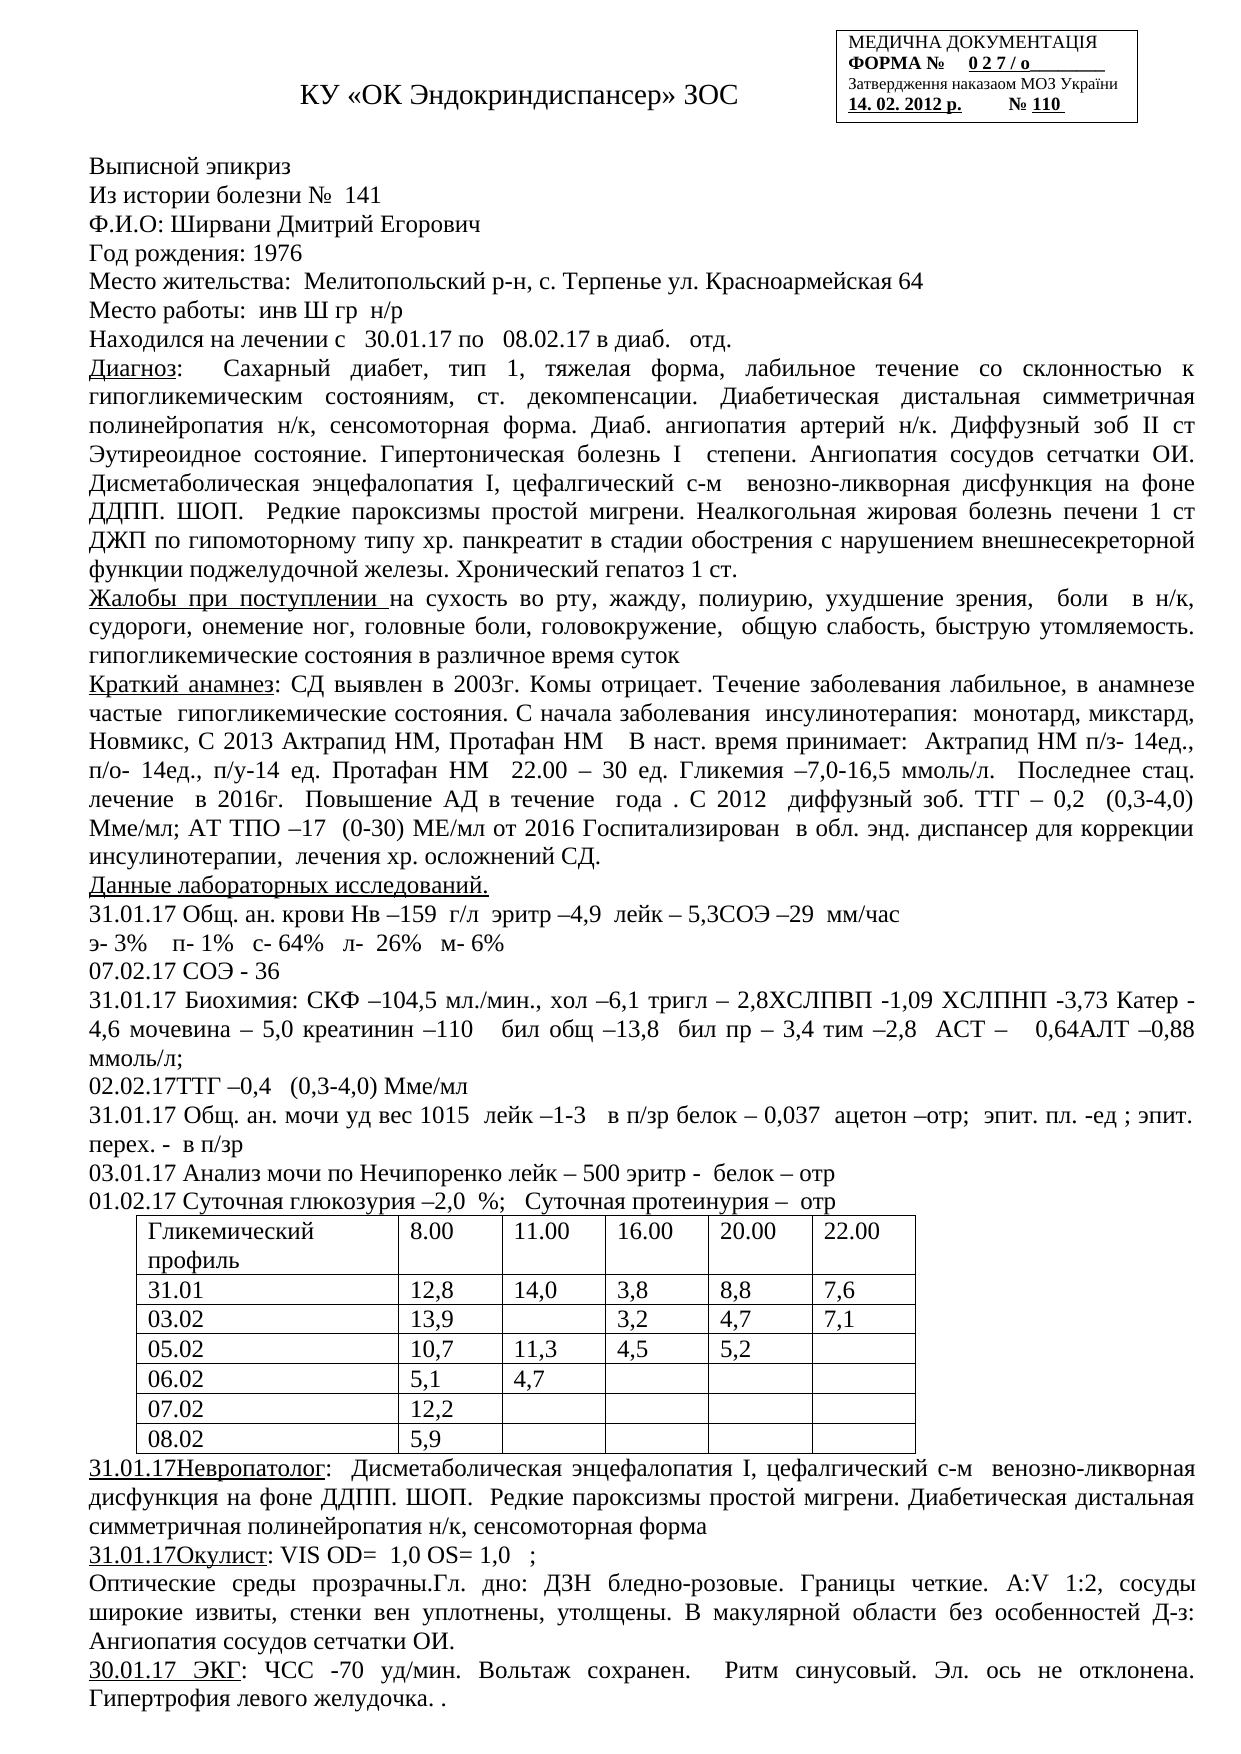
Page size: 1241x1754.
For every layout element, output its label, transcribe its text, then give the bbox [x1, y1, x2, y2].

text Находился на лечении с 30.01.17 по 08.02.17 в диаб. отд. [89, 324, 1196, 353]
table_cell 5,9 [399, 1424, 502, 1452]
table_cell 03.02 [137, 1305, 398, 1333]
table_cell [503, 1394, 605, 1423]
text 31.01.17 Общ. ан. крови Нв –159 г/л эритр –4,9 лейк – 5,3СОЭ –29 мм/час [89, 899, 1196, 928]
table_cell [813, 1394, 915, 1423]
table_cell 12,2 [399, 1394, 502, 1423]
text 31.01.17Окулист: VIS OD= 1,0 OS= 1,0 ; [89, 1540, 1196, 1568]
table_cell 12,8 [399, 1275, 502, 1303]
table_cell 5,1 [399, 1364, 502, 1393]
table_cell [606, 1364, 708, 1393]
table_cell [813, 1424, 915, 1452]
text э- 3% п- 1% с- 64% л- 26% м- 6% [89, 928, 1196, 956]
text Жалобы при поступлении на сухость во рту, жажду, полиурию, ухудшение зрения, боли в н/к, судороги, онемение ног, головные боли, головокружение, общую слабость, быструю утомляемость. гипогликемические состояния в различное время суток [89, 583, 1196, 669]
table_cell 3,2 [606, 1305, 708, 1333]
table_cell 5,2 [709, 1334, 812, 1363]
table_header 11.00 [503, 1216, 605, 1274]
text Место жительства: Мелитопольский р-н, с. Терпенье ул. Красноармейская 64 [89, 266, 1196, 295]
table_cell [709, 1364, 812, 1393]
subtitle Из истории болезни № 141 [89, 180, 1196, 209]
table_cell 11,3 [503, 1334, 605, 1363]
table_cell 05.02 [137, 1334, 398, 1363]
subtitle Выписной эпикриз [89, 151, 1202, 180]
text 01.02.17 Суточная глюкозурия –2,0 %; Суточная протеинурия – отр [89, 1186, 1196, 1215]
table_cell [606, 1424, 708, 1452]
text 07.02.17 СОЭ - 36 [89, 956, 1196, 985]
table_cell 13,9 [399, 1305, 502, 1333]
text 03.01.17 Анализ мочи по Нечипоренко лейк – 500 эритр - белок – отр [89, 1158, 1196, 1186]
table_header Гликемический профиль [137, 1216, 398, 1274]
table_cell 14,0 [503, 1275, 605, 1303]
text Данные лабораторных исследований. [89, 870, 1196, 899]
table_cell 4,7 [503, 1364, 605, 1393]
table_cell [709, 1394, 812, 1423]
text 31.01.17Невропатолог: Дисметаболическая энцефалопатия I, цефалгический с-м венозно-ликворная дисфункция на фоне ДДПП. ШОП. Редкие пароксизмы простой мигрени. Диабетическая дистальная симметричная полинейропатия н/к, сенсомоторная форма [89, 1453, 1196, 1540]
table_cell 07.02 [137, 1394, 398, 1423]
table_cell 10,7 [399, 1334, 502, 1363]
table_cell [709, 1424, 812, 1452]
table_cell [813, 1364, 915, 1393]
table_cell [503, 1305, 605, 1333]
table_cell 31.01 [137, 1275, 398, 1303]
table_cell 08.02 [137, 1424, 398, 1452]
text Краткий анамнез: СД выявлен в 2003г. Комы отрицает. Течение заболевания лабильное, в анамнезе частые гипогликемические состояния. С начала заболевания инсулинотерапия: монотард, микстард, Новмикс, С 2013 Актрапид НМ, Протафан НМ В наст. время принимает: Актрапид НМ п/з- 14ед., п/о- 14ед., п/у-14 ед. Протафан НМ 22.00 – 30 ед. Гликемия –7,0-16,5 ммоль/л. Последнее стац. лечение в 2016г. Повышение АД в течение года . С 2012 диффузный зоб. ТТГ – 0,2 (0,3-4,0) Мме/мл; АТ ТПО –17 (0-30) МЕ/мл от 2016 Госпитализирован в обл. энд. диспансер для коррекции инсулинотерапии, лечения хр. осложнений СД. [89, 669, 1196, 870]
subtitle Ф.И.О: Ширвани Дмитрий Егорович [89, 209, 1196, 238]
text Место работы: инв Ш гр н/р [89, 295, 1196, 324]
text Диагноз: Сахарный диабет, тип 1, тяжелая форма, лабильное течение со склонностью к гипогликемическим состояниям, ст. декомпенсации. Диабетическая дистальная симметричная полинейропатия н/к, сенсомоторная форма. Диаб. ангиопатия артерий н/к. Диффузный зоб II ст Эутиреоидное состояние. Гипертоническая болезнь I степени. Ангиопатия сосудов сетчатки ОИ. Дисметаболическая энцефалопатия I, цефалгический с-м венозно-ликворная дисфункция на фоне ДДПП. ШОП. Редкие пароксизмы простой мигрени. Неалкогольная жировая болезнь печени 1 ст ДЖП по гипомоторному типу хр. панкреатит в стадии обострения с нарушением внешнесекреторной функции поджелудочной железы. Хронический гепатоз 1 ст. [89, 353, 1196, 583]
table_header 20.00 [709, 1216, 812, 1274]
table_cell [503, 1424, 605, 1452]
table_cell 3,8 [606, 1275, 708, 1303]
subtitle 31.01.17 Общ. ан. мочи уд вес 1015 лейк –1-3 в п/зр белок – 0,037 ацетон –отр; эпит. пл. -ед ; эпит. перех. - в п/зр [89, 1100, 1196, 1158]
text 31.01.17 Биохимия: СКФ –104,5 мл./мин., хол –6,1 тригл – 2,8ХСЛПВП -1,09 ХСЛПНП -3,73 Катер -4,6 мочевина – 5,0 креатинин –110 бил общ –13,8 бил пр – 3,4 тим –2,8 АСТ – 0,64АЛТ –0,88 ммоль/л; [89, 985, 1196, 1071]
text Оптические среды прозрачны.Гл. дно: ДЗН бледно-розовые. Границы четкие. А:V 1:2, сосуды широкие извиты, стенки вен уплотнены, утолщены. В макулярной области без особенностей Д-з: Ангиопатия сосудов сетчатки ОИ. [89, 1568, 1196, 1655]
table_header 22.00 [813, 1216, 915, 1274]
table_cell [606, 1394, 708, 1423]
table_cell [813, 1334, 915, 1363]
table_cell 7,6 [813, 1275, 915, 1303]
text 30.01.17 ЭКГ: ЧСС -70 уд/мин. Вольтаж сохранен. Ритм синусовый. Эл. ось не отклонена. Гипертрофия левого желудочка. . [89, 1655, 1196, 1712]
table_header 8.00 [399, 1216, 502, 1274]
table_cell 06.02 [137, 1364, 398, 1393]
table_header 16.00 [606, 1216, 708, 1274]
table_cell 4,7 [709, 1305, 812, 1333]
table_cell 4,5 [606, 1334, 708, 1363]
table_cell 8,8 [709, 1275, 812, 1303]
text 02.02.17ТТГ –0,4 (0,3-4,0) Мме/мл [89, 1071, 1196, 1100]
table_cell 7,1 [813, 1305, 915, 1333]
text Год рождения: 1976 [89, 238, 1196, 266]
